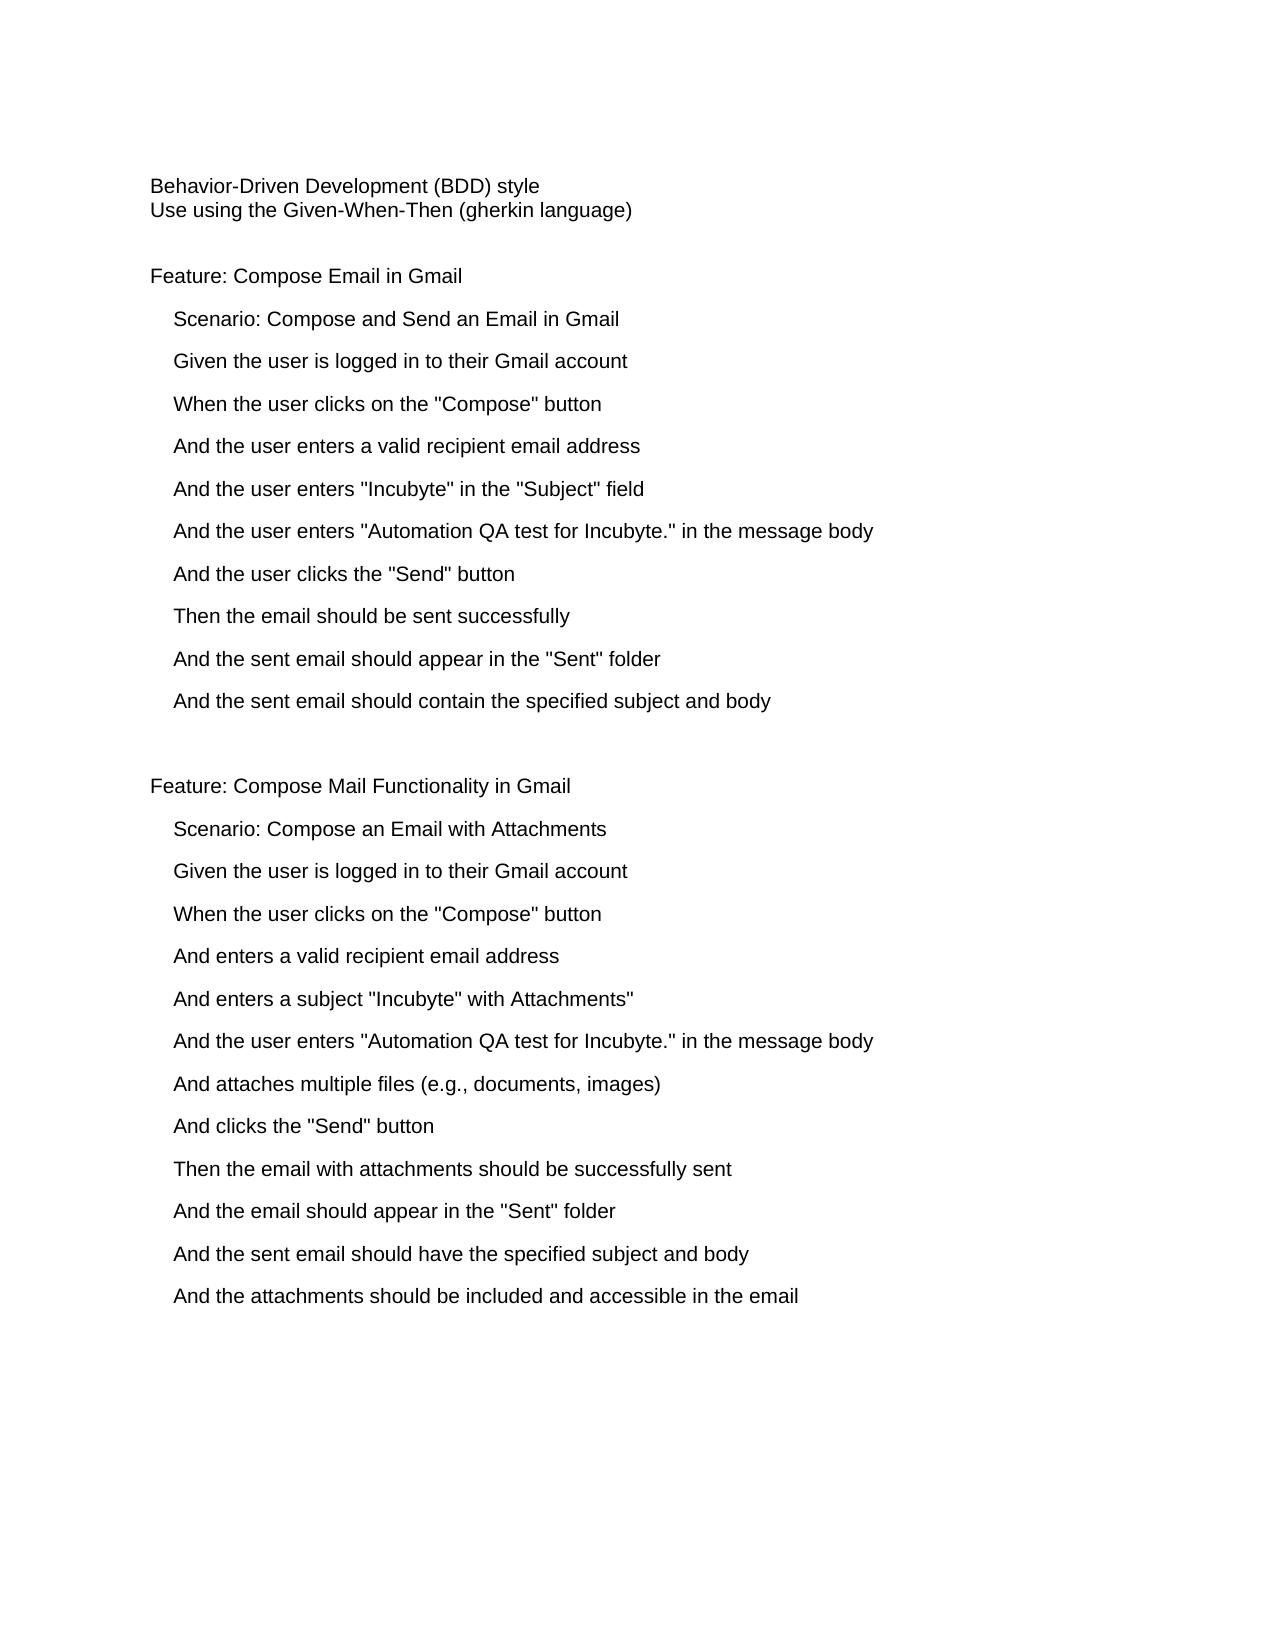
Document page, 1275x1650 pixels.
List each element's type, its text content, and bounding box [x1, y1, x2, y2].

text And clicks the "Send" button [150, 1114, 1125, 1138]
text Behavior-Driven Development (BDD) style [150, 174, 1125, 198]
text And the user enters "Automation QA test for Incubyte." in the message body [150, 519, 1125, 543]
text Scenario: Compose and Send an Email in Gmail [150, 307, 1125, 331]
text Then the email with attachments should be successfully sent [150, 1157, 1125, 1181]
text And the attachments should be included and accessible in the email [150, 1284, 1125, 1308]
text Given the user is logged in to their Gmail account [150, 349, 1125, 373]
text Use using the Given-When-Then (gherkin language) [150, 198, 1125, 222]
text And the user enters a valid recipient email address [150, 434, 1125, 458]
text And attaches multiple files (e.g., documents, images) [150, 1072, 1125, 1096]
text Then the email should be sent successfully [150, 604, 1125, 628]
text And the sent email should appear in the "Sent" folder [150, 647, 1125, 671]
text And the user enters "Incubyte" in the "Subject" field [150, 477, 1125, 501]
text And the email should appear in the "Sent" folder [150, 1199, 1125, 1223]
text And enters a valid recipient email address [150, 944, 1125, 968]
text When the user clicks on the "Compose" button [150, 392, 1125, 416]
text Given the user is logged in to their Gmail account [150, 859, 1125, 883]
text And the sent email should contain the specified subject and body [150, 689, 1125, 713]
text And the user enters "Automation QA test for Incubyte." in the message body [150, 1029, 1125, 1053]
text Scenario: Compose an Email with Attachments [150, 817, 1125, 841]
text And the user clicks the "Send" button [150, 562, 1125, 586]
text When the user clicks on the "Compose" button [150, 902, 1125, 926]
text Feature: Compose Mail Functionality in Gmail [150, 774, 1125, 798]
text Feature: Compose Email in Gmail [150, 264, 1125, 288]
text And enters a subject "Incubyte" with Attachments" [150, 987, 1125, 1011]
text And the sent email should have the specified subject and body [150, 1242, 1125, 1266]
